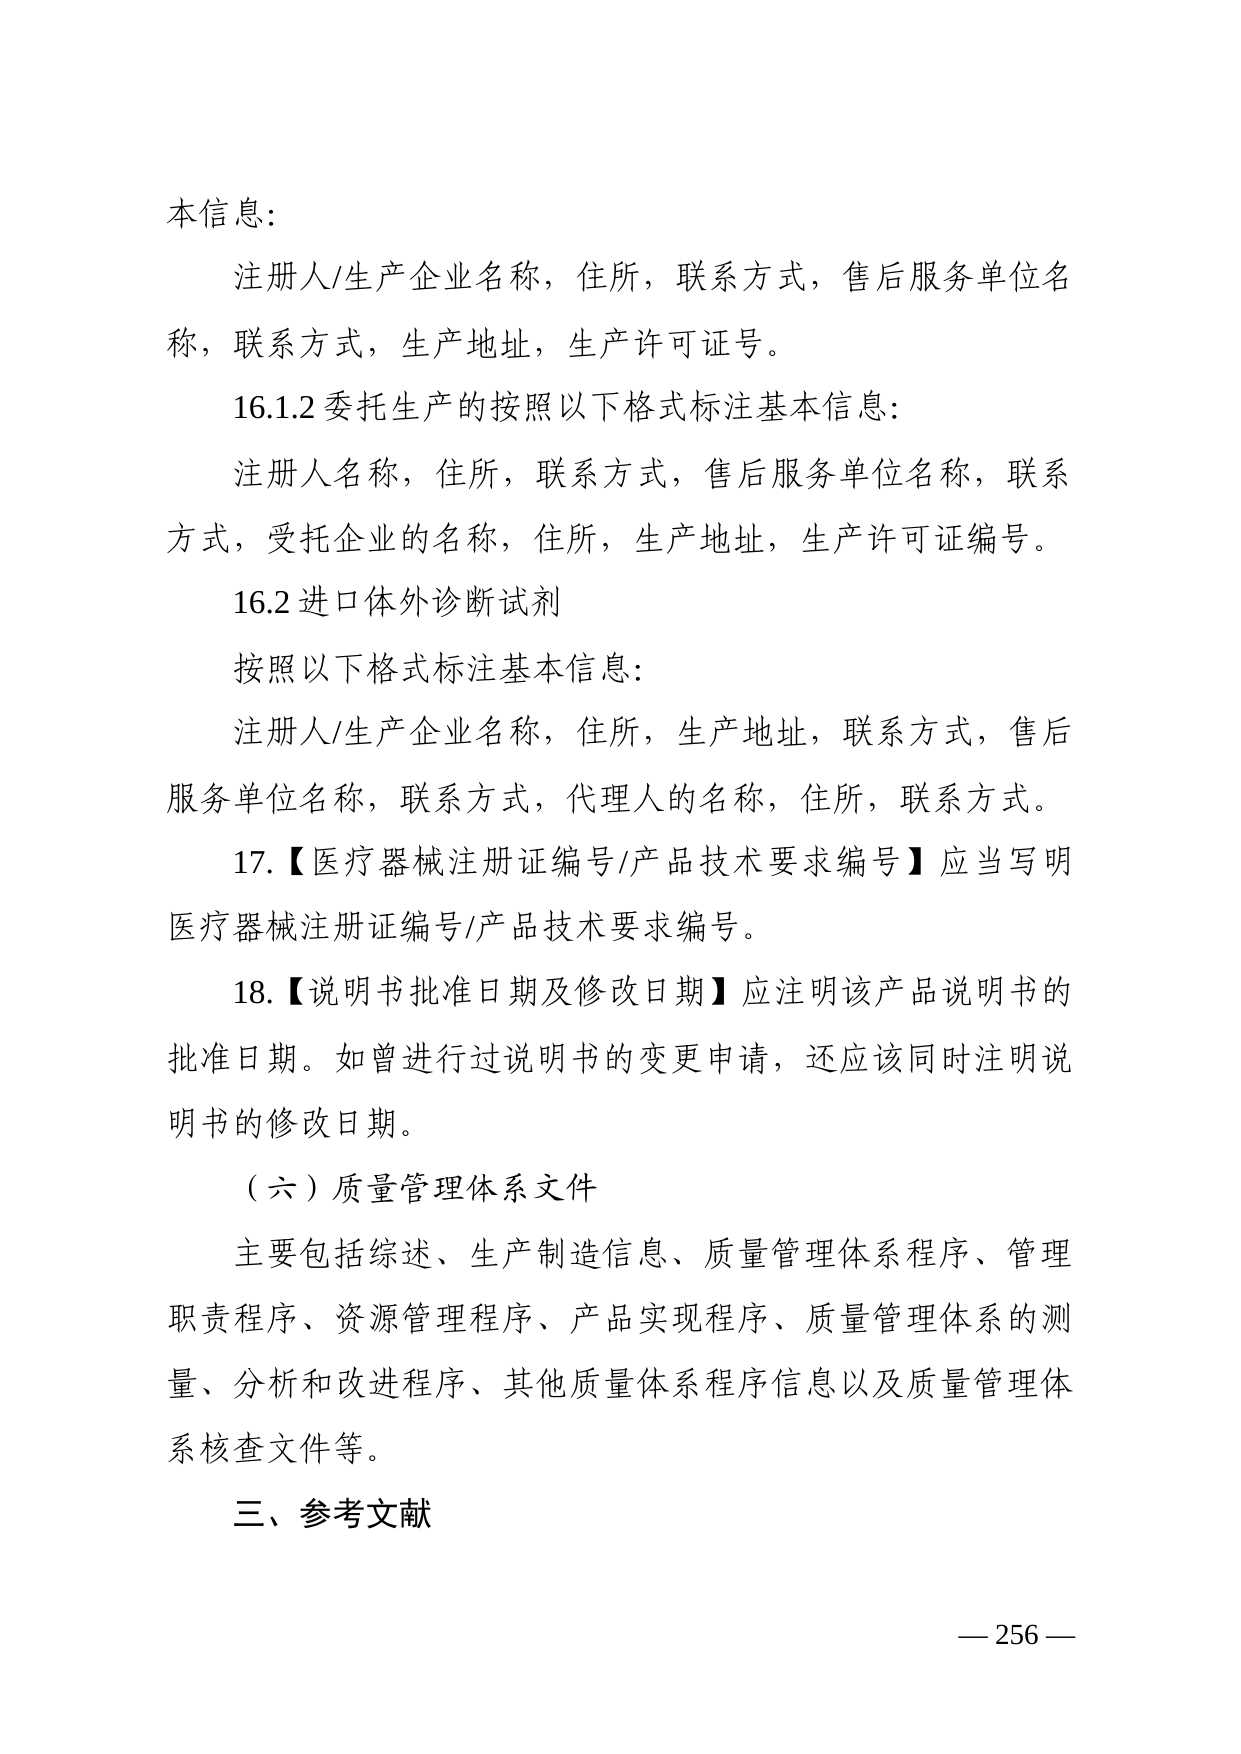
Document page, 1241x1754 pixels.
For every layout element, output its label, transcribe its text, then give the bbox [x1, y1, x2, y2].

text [165, 178, 1075, 243]
text 按照以下格式标注基本信息： [165, 633, 1075, 698]
text 16.1.2委托生产的按照以下格式标注基本信息： [165, 373, 1075, 438]
text 注册人/生产企业名称，住所，生产地址，联系方式，售后服务单位名称，联系方式，代理人的名称，住所，联系方式。 [165, 698, 1075, 828]
text 三、参考文献 [165, 1478, 1075, 1543]
text 16.2进口体外诊断试剂 [165, 568, 1075, 633]
text 主要包括综述、生产制造信息、质量管理体系程序、管理职责程序、资源管理程序、产品实现程序、质量管理体系的测量、分析和改进程序、其他质量体系程序信息以及质量管理体系核查文件等。 [165, 1218, 1075, 1478]
text 注册人/生产企业名称，住所，联系方式，售后服务单位名称，联系方式，生产地址，生产许可证号。 [165, 243, 1075, 373]
text 注册人名称，住所，联系方式，售后服务单位名称，联系方式，受托企业的名称，住所，生产地址，生产许可证编号。 [165, 438, 1075, 568]
text 17.【医疗器械注册证编号/产品技术要求编号】应当写明医疗器械注册证编号/产品技术要求编号。 [165, 828, 1075, 958]
text （六）质量管理体系文件 [165, 1153, 1075, 1218]
text 18.【说明书批准日期及修改日期】应注明该产品说明书的批准日期。如曾进行过说明书的变更申请，还应该同时注明说明书的修改日期。 [165, 958, 1075, 1153]
